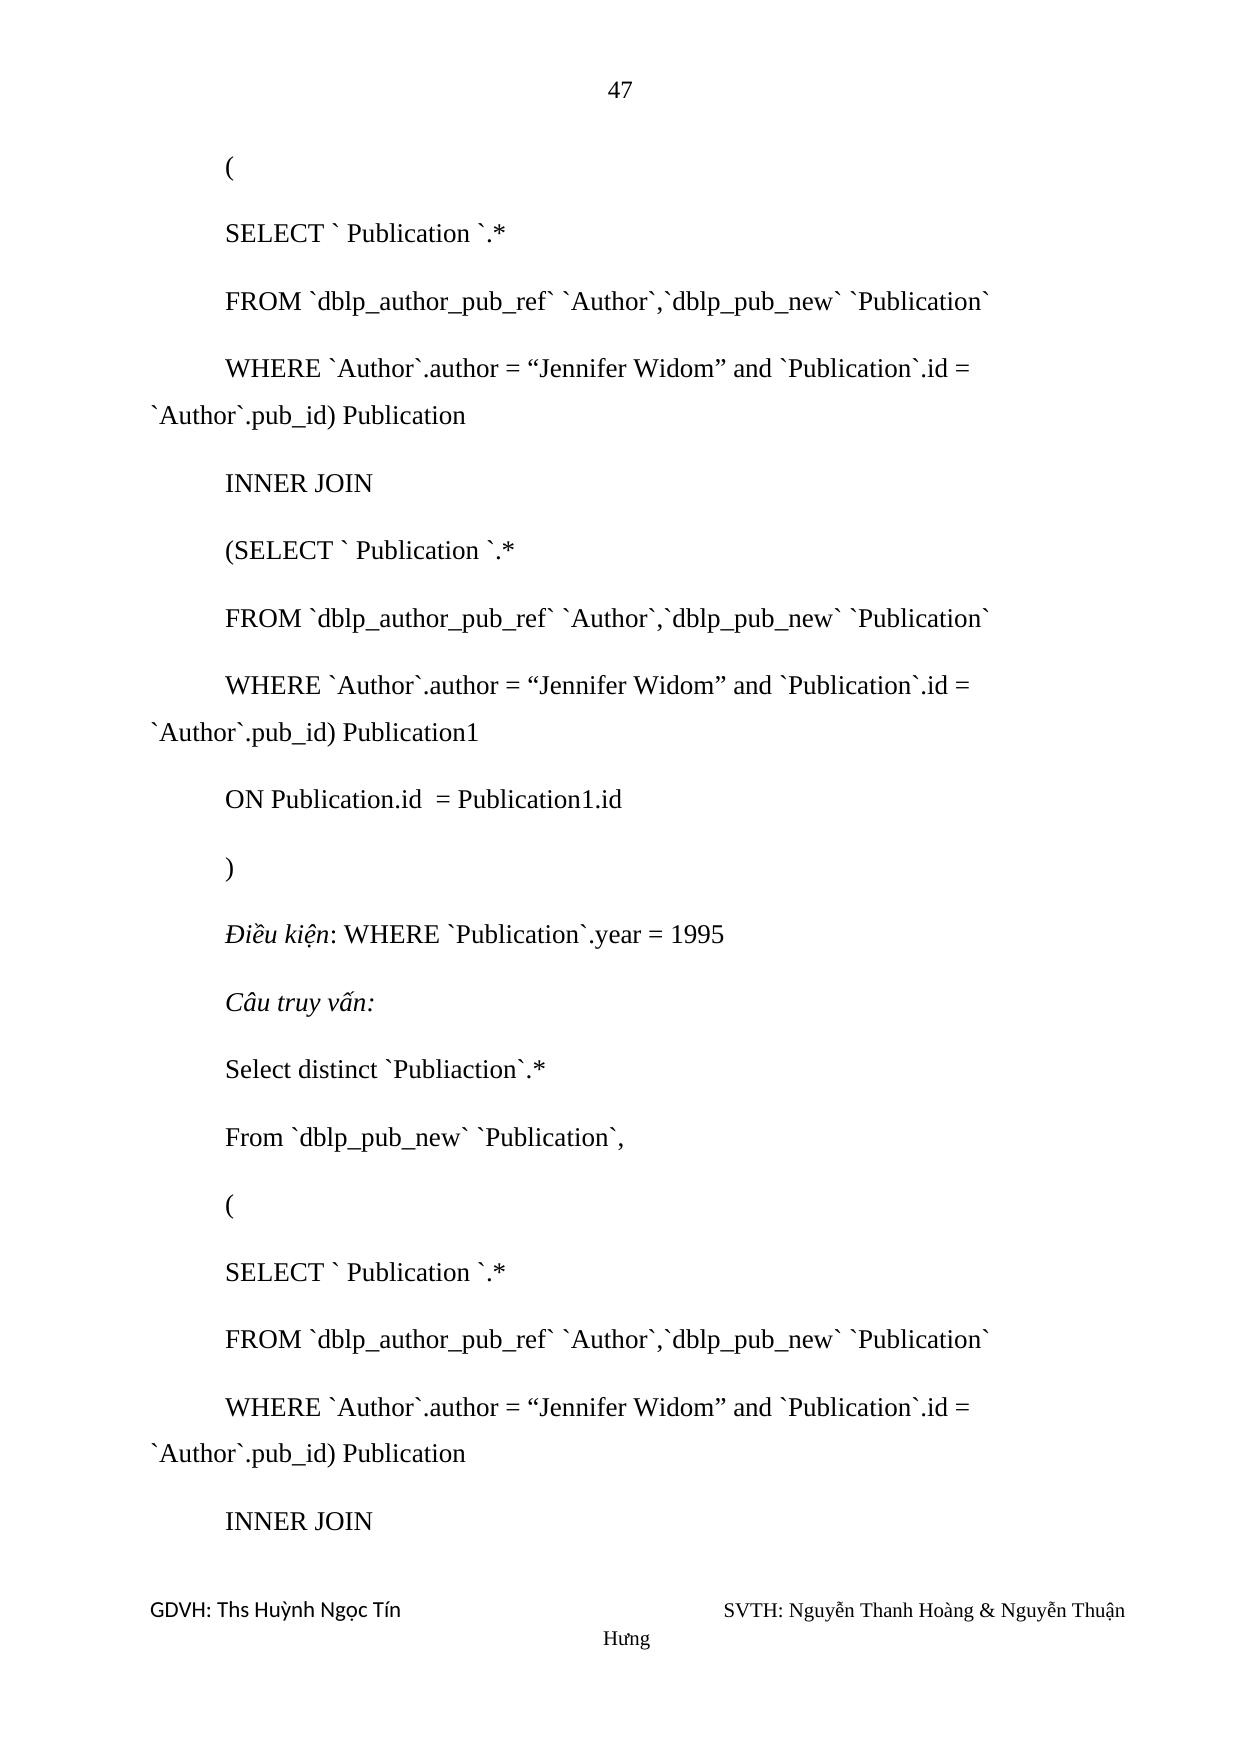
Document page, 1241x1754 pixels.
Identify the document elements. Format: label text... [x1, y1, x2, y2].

text ON Publication.id = Publication1.id [150, 783, 1090, 814]
text Câu truy vấn: [150, 986, 1090, 1017]
text ( [150, 150, 1090, 181]
text Điều kiện: WHERE `Publication`.year = 1995 [150, 918, 1090, 949]
text FROM `dblp_author_pub_ref` `Author`,`dblp_pub_new` `Publication` [150, 602, 1090, 633]
text (SELECT ` Publication `.* [150, 534, 1090, 565]
text Select distinct `Publiaction`.* [150, 1053, 1090, 1084]
text FROM `dblp_author_pub_ref` `Author`,`dblp_pub_new` `Publication` [150, 285, 1090, 316]
text INNER JOIN [150, 1505, 1090, 1536]
text WHERE `Author`.author = “Jennifer Widom” and `Publication`.id = `Author`.pub_id) Publication [150, 352, 1090, 430]
text INNER JOIN [150, 467, 1090, 498]
text FROM `dblp_author_pub_ref` `Author`,`dblp_pub_new` `Publication` [150, 1323, 1090, 1354]
text WHERE `Author`.author = “Jennifer Widom” and `Publication`.id = `Author`.pub_id) Publication [150, 1391, 1090, 1469]
text From `dblp_pub_new` `Publication`, [150, 1121, 1090, 1152]
text SELECT ` Publication `.* [150, 1256, 1090, 1287]
text SELECT ` Publication `.* [150, 217, 1090, 249]
text ) [150, 851, 1090, 882]
text WHERE `Author`.author = “Jennifer Widom” and `Publication`.id = `Author`.pub_id) Publication1 [150, 669, 1090, 747]
text ( [150, 1188, 1090, 1219]
